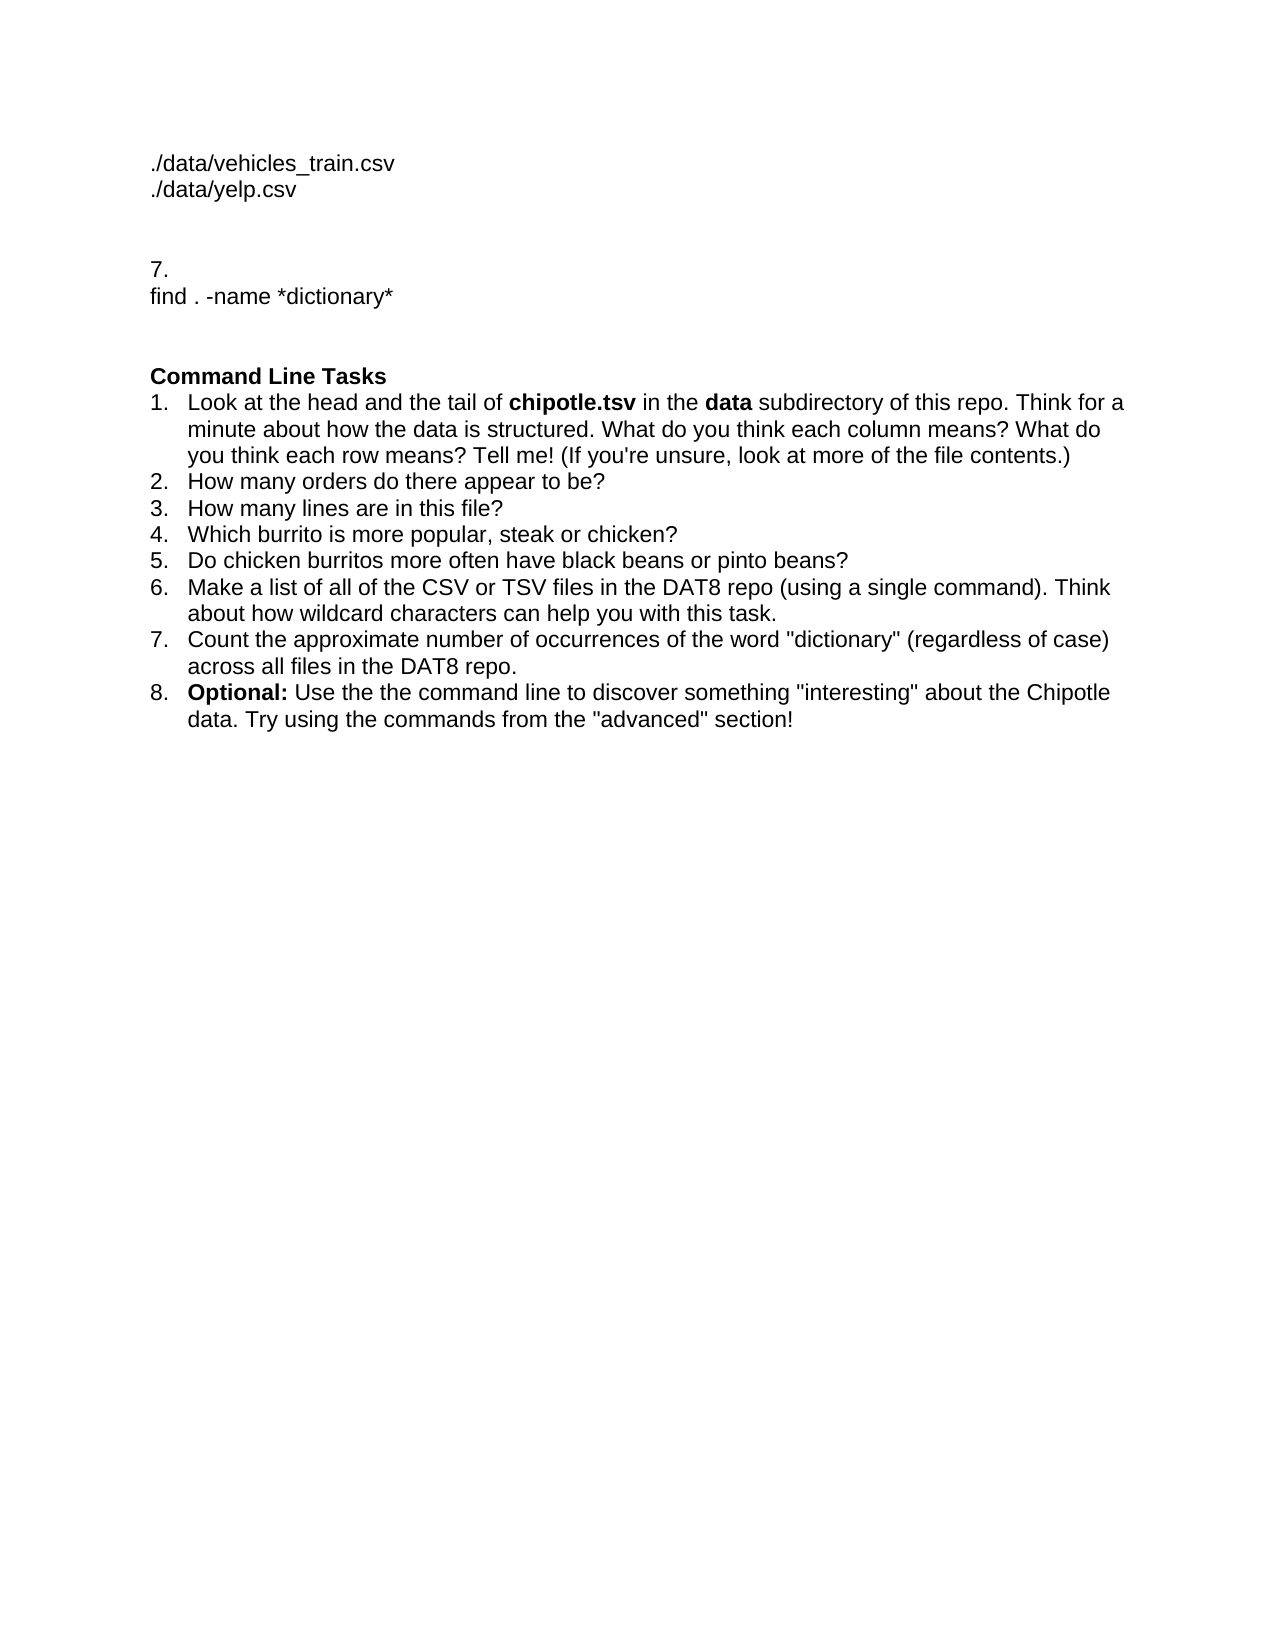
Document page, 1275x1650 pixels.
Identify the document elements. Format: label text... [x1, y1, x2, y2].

list Make a list of all of the CSV or TSV files in the DAT8 repo (using a single command). Think about how wildcard characters can help you with this task. [150, 574, 1125, 626]
text Command Line Tasks [150, 363, 1125, 389]
list Do chicken burritos more often have black beans or pinto beans? [150, 547, 1125, 574]
list Count the approximate number of occurrences of the word "dictionary" (regardless of case) across all files in the DAT8 repo. [150, 626, 1125, 679]
list How many lines are in this file? [150, 495, 1125, 521]
list How many orders do there appear to be? [150, 468, 1125, 495]
list Which burrito is more popular, steak or chicken? [150, 521, 1125, 547]
text find . -name *dictionary* [150, 283, 1125, 309]
text ./data/vehicles_train.csv [150, 150, 1125, 176]
list Optional: Use the the command line to discover something "interesting" about the Chipotle data. Try using the commands from the "advanced" section! [150, 679, 1125, 732]
list Look at the head and the tail of chipotle.tsv in the data subdirectory of this repo. Think for a minute about how the data is structured. What do you think each column means? What do you think each row means? Tell me! (If you're unsure, look at more of the file contents.) [150, 389, 1125, 468]
text ./data/yelp.csv [150, 176, 1125, 203]
text 7. [150, 256, 1125, 283]
